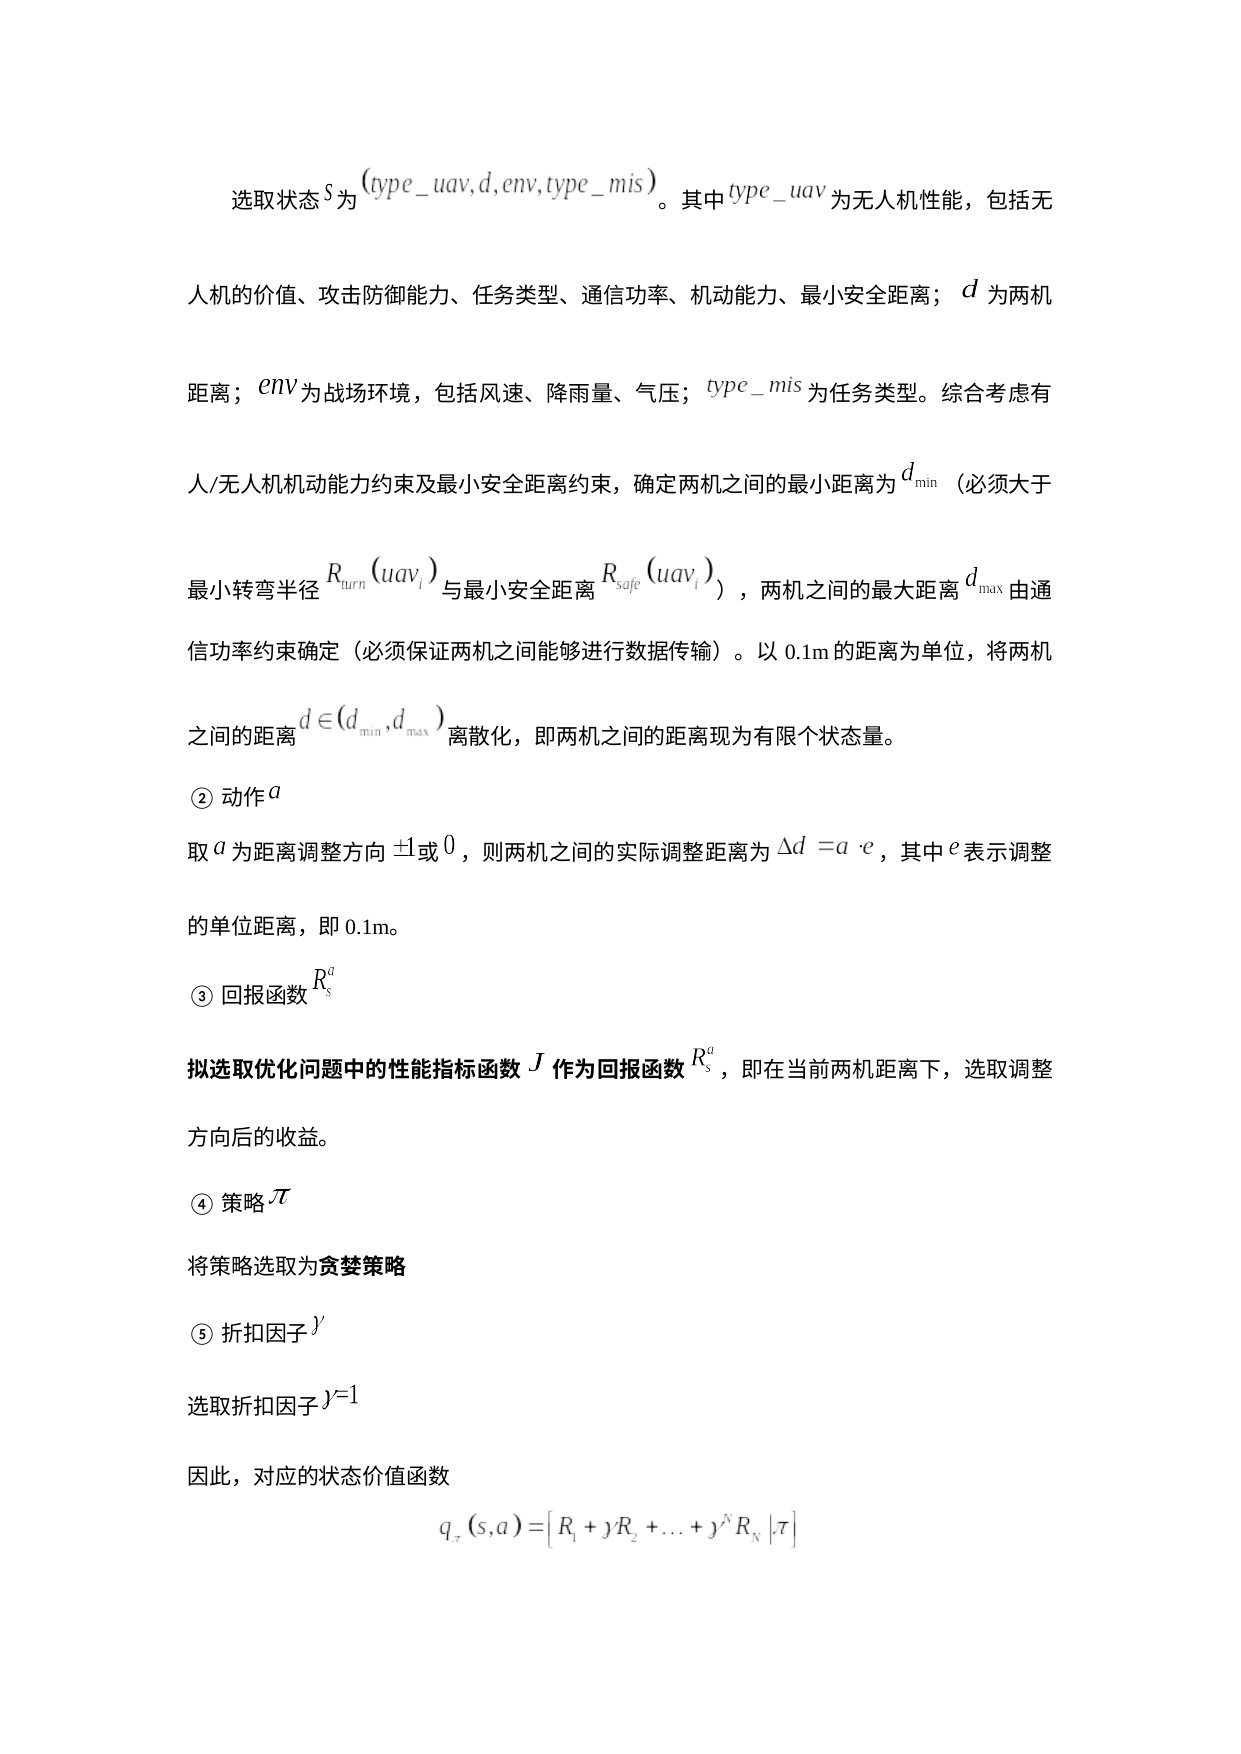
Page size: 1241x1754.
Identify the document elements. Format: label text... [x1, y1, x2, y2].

text 选取状态为。其中为无人机性能，包括无人机的价值、攻击防御能力、任务类型、通信功率、机动能力、最小安全距离；为两机距离；为战场环境，包括风速、降雨量、气压；为任务类型。综合考虑有人/无人机机动能力约束及最小安全距离约束，确定两机之间的最小距离为（必须大于最小转弯半径与最小安全距离），两机之间的最大距离由通信功率约束确定（必须保证两机之间能够进行数据传输）。以0.1m的距离为单位，将两机之间的距离离散化，即两机之间的距离现为有限个状态量。 [187, 162, 1053, 763]
text ③回报函数 [187, 957, 1053, 1022]
text 因此，对应的状态价值函数 [187, 1458, 1053, 1491]
text 将策略选取为贪婪策略 [187, 1248, 1053, 1281]
text 取为距离调整方向或，则两机之间的实际调整距离为，其中表示调整的单位距离，即0.1m。 [187, 827, 1053, 941]
text ④策略 [187, 1167, 1053, 1232]
text ⑤折扣因子 [187, 1297, 1053, 1362]
text ②动作 [187, 779, 1053, 812]
text 拟选取优化问题中的性能指标函数作为回报函数，即在当前两机距离下，选取调整方向后的收益。 [187, 1038, 1053, 1152]
text 选取折扣因子 [187, 1377, 1053, 1442]
